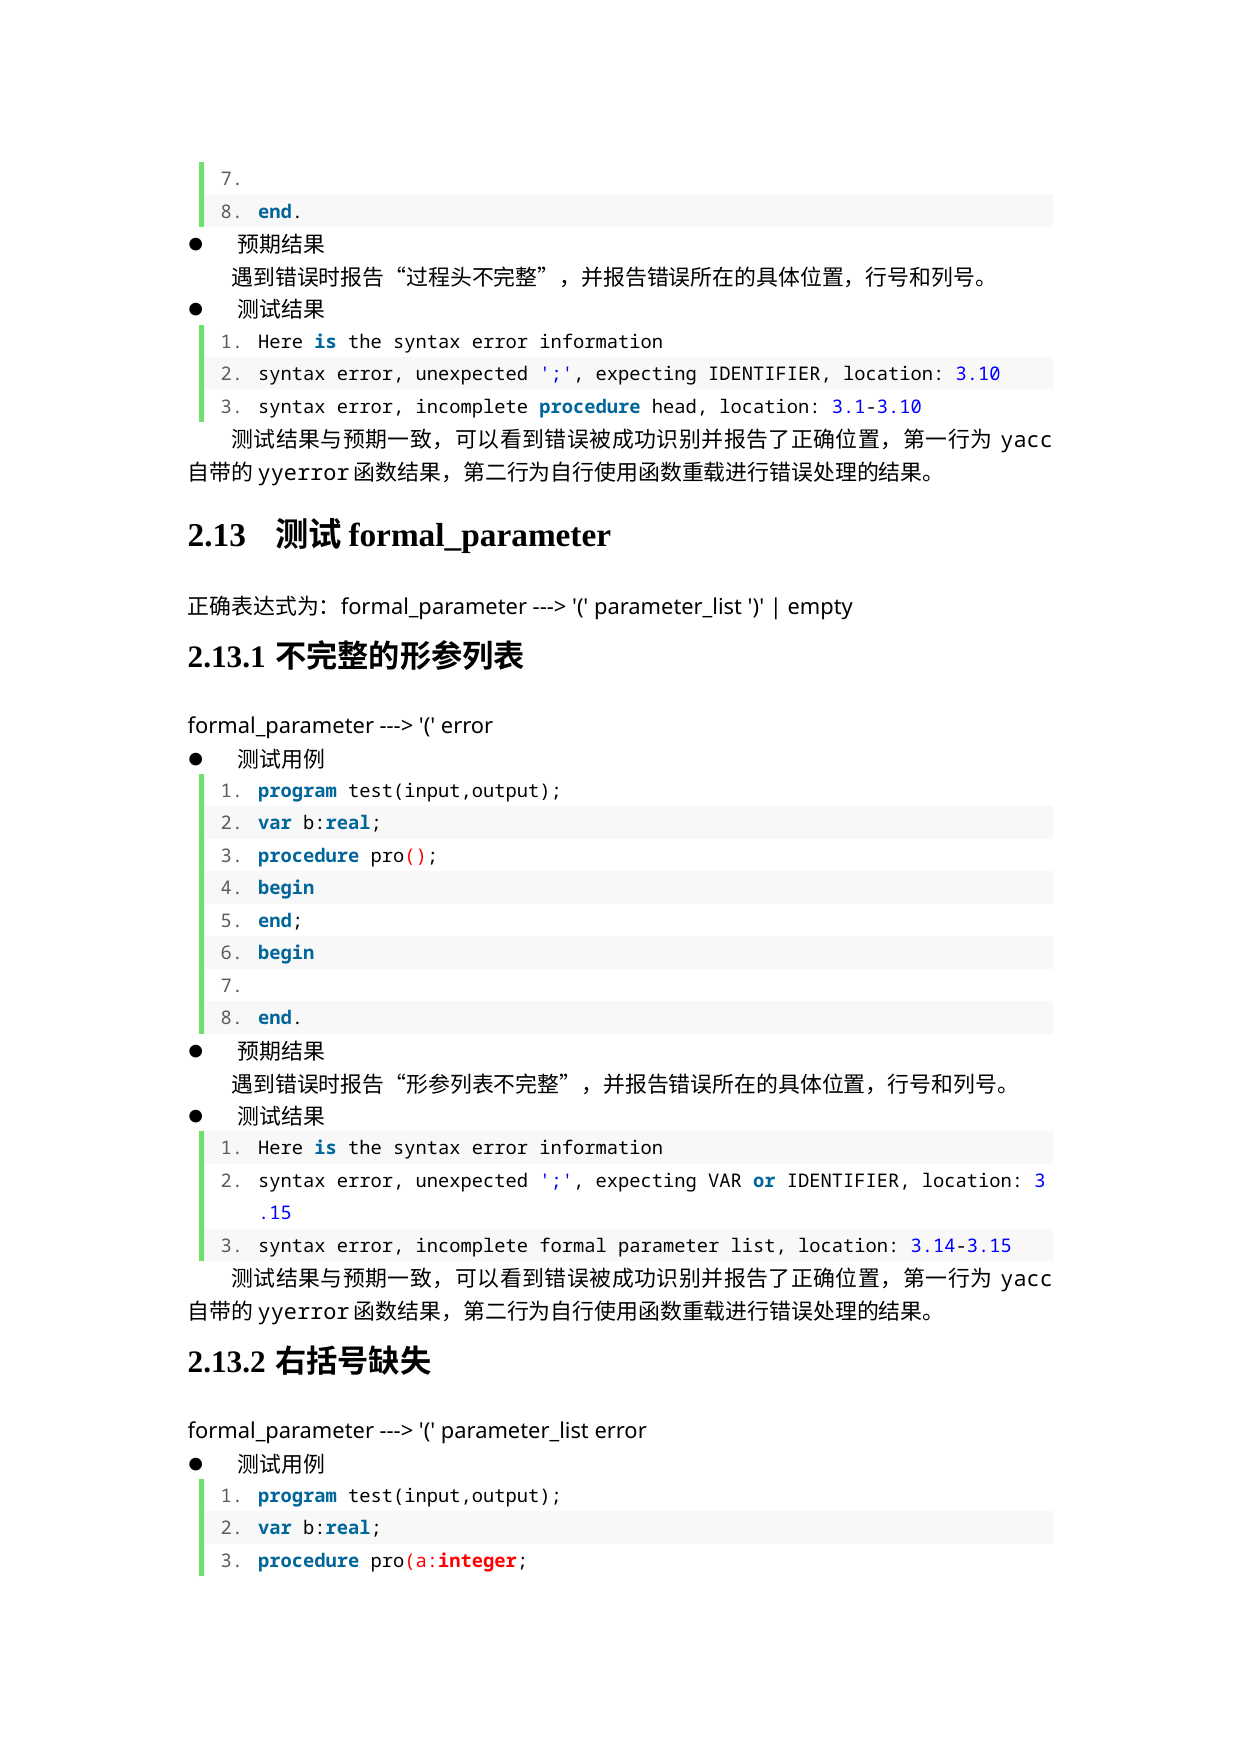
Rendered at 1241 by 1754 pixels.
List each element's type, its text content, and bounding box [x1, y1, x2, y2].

list Here is the syntax error information [204, 1131, 1053, 1164]
list end. [204, 194, 1053, 227]
text 测试结果与预期一致，可以看到错误被成功识别并报告了正确位置，第一行为yacc自带的yyerror函数结果，第二行为自行使用函数重载进行错误处理的结果。 [187, 1261, 1053, 1326]
text formal_parameter ---> '(' parameter_list error [187, 1414, 1053, 1446]
list 预期结果 [187, 1034, 1053, 1066]
list syntax error, unexpected ';', expecting IDENTIFIER, location: 3.10 [204, 357, 1053, 389]
text 测试结果与预期一致，可以看到错误被成功识别并报告了正确位置，第一行为yacc自带的yyerror函数结果，第二行为自行使用函数重载进行错误处理的结果。 [187, 422, 1053, 487]
text 正确表达式为：formal_parameter ---> '(' parameter_list ')' | empty [187, 588, 1053, 621]
list program test(input,output); [204, 774, 1053, 806]
list 遇到错误时报告“形参列表不完整”，并报告错误所在的具体位置，行号和列号。 [231, 1066, 1053, 1099]
text formal_parameter ---> '(' error [187, 709, 1053, 741]
subtitle 测试formal_parameter [187, 499, 1053, 564]
list procedure pro(a:integer; [204, 1544, 1053, 1576]
list end; [204, 904, 1053, 936]
list 预期结果 [187, 227, 1053, 259]
list procedure pro(); [204, 839, 1053, 871]
list var b:real; [204, 806, 1053, 839]
subtitle 右括号缺失 [187, 1326, 1053, 1391]
list end. [204, 1001, 1053, 1034]
list syntax error, incomplete procedure head, location: 3.1-3.10 [204, 389, 1053, 422]
list syntax error, unexpected ';', expecting VAR or IDENTIFIER, location: 3.15 [204, 1164, 1053, 1229]
list 测试用例 [187, 741, 1053, 774]
list var b:real; [204, 1511, 1053, 1544]
list syntax error, incomplete formal parameter list, location: 3.14-3.15 [204, 1229, 1053, 1261]
list 测试结果 [187, 1099, 1053, 1131]
list 测试用例 [187, 1446, 1053, 1479]
list program test(input,output); [204, 1479, 1053, 1511]
list begin [204, 871, 1053, 904]
list begin [204, 936, 1053, 969]
list Here is the syntax error information [199, 324, 1053, 357]
text 遇到错误时报告“过程头不完整”，并报告错误所在的具体位置，行号和列号。 [231, 259, 1053, 292]
subtitle 不完整的形参列表 [187, 621, 1053, 686]
list 测试结果 [187, 292, 1053, 324]
